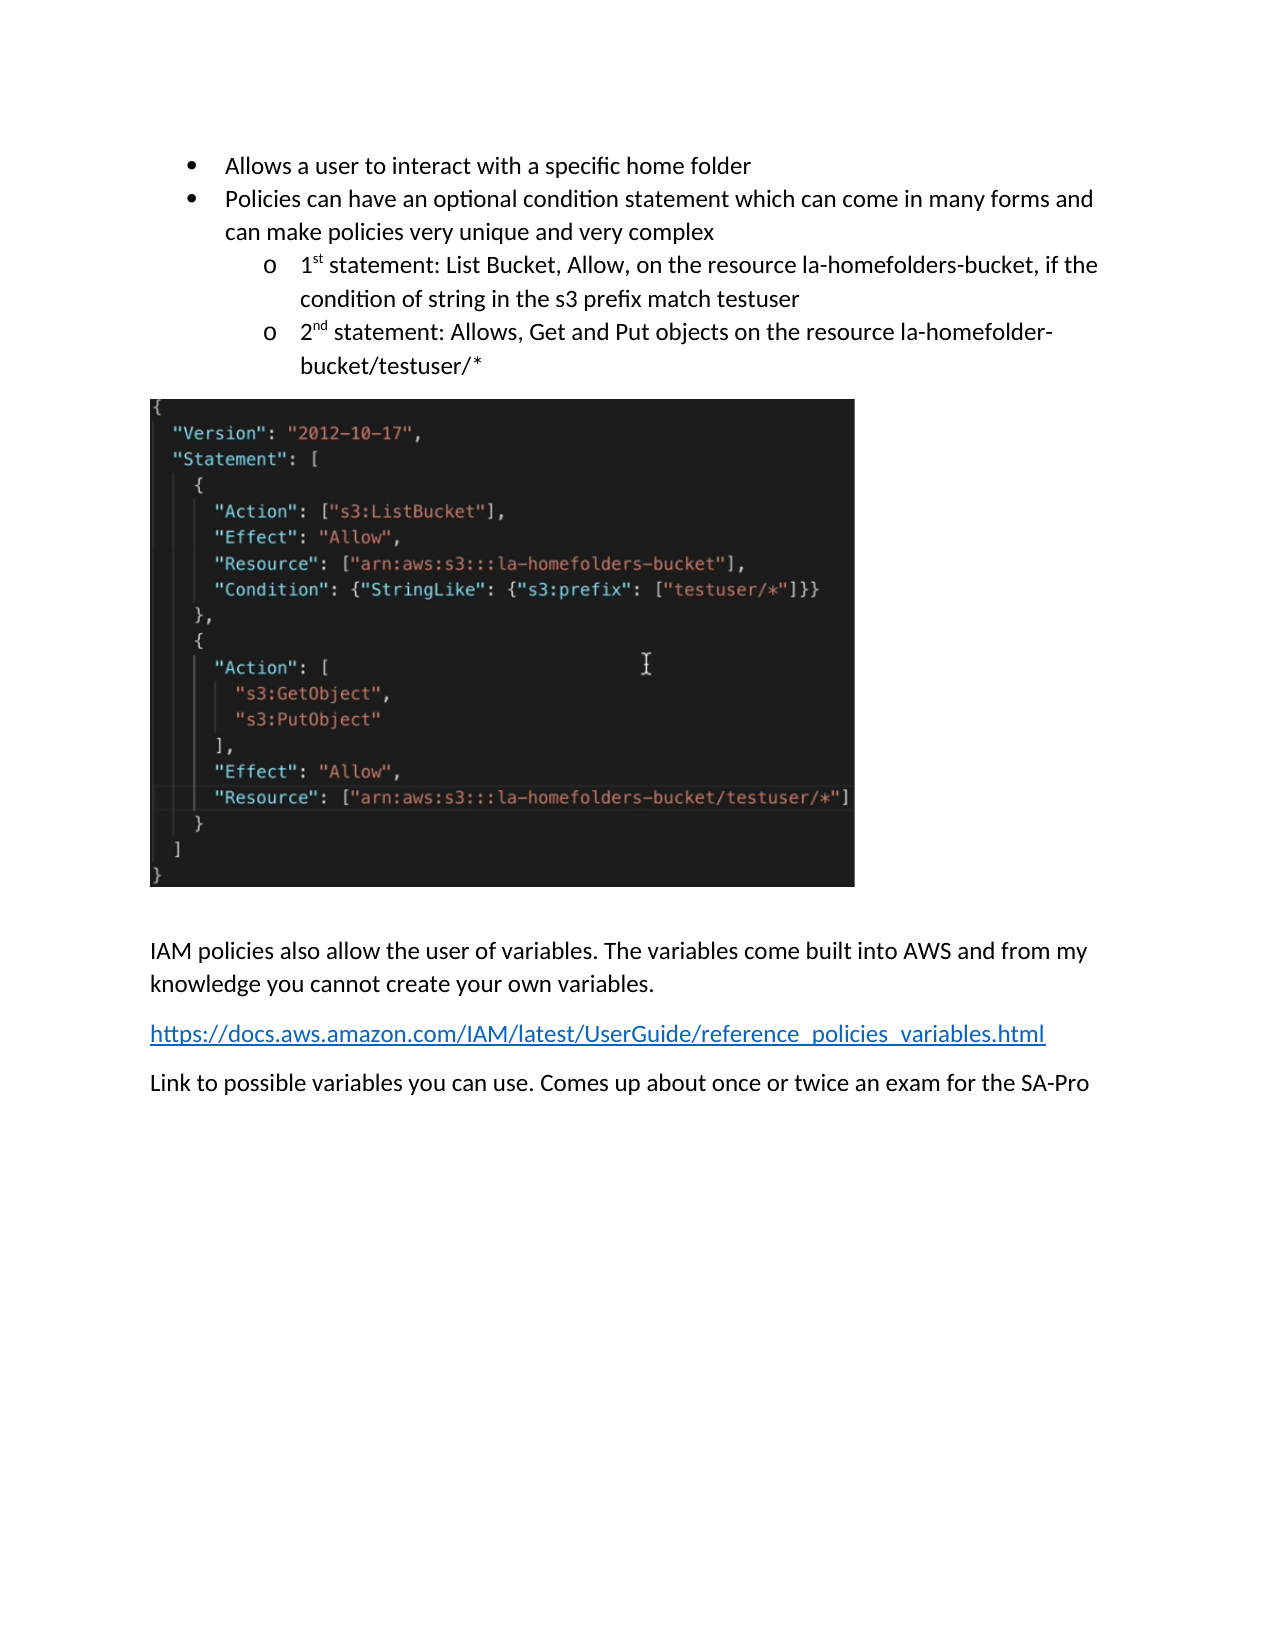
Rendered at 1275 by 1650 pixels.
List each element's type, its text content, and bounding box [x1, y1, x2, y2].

text https://docs.aws.amazon.com/IAM/latest/UserGuide/reference_policies_variables.html [150, 1018, 1125, 1048]
list 2nd statement: Allows, Get and Put objects on the resource la-homefolder-bucket/testuser/* [262, 316, 1125, 381]
list Policies can have an optional condition statement which can come in many forms and can make policies very unique and very complex [187, 183, 1125, 246]
text Link to possible variables you can use. Comes up about once or twice an exam for the SA-Pro [150, 1067, 1125, 1098]
picture [150, 399, 855, 887]
list Allows a user to interact with a specific home folder [187, 150, 1125, 181]
list 1st statement: List Bucket, Allow, on the resource la-homefolders-bucket, if the condition of string in the s3 prefix match testuser [262, 249, 1125, 313]
text IAM policies also allow the user of variables. The variables come built into AWS and from my knowledge you cannot create your own variables. [150, 935, 1125, 999]
